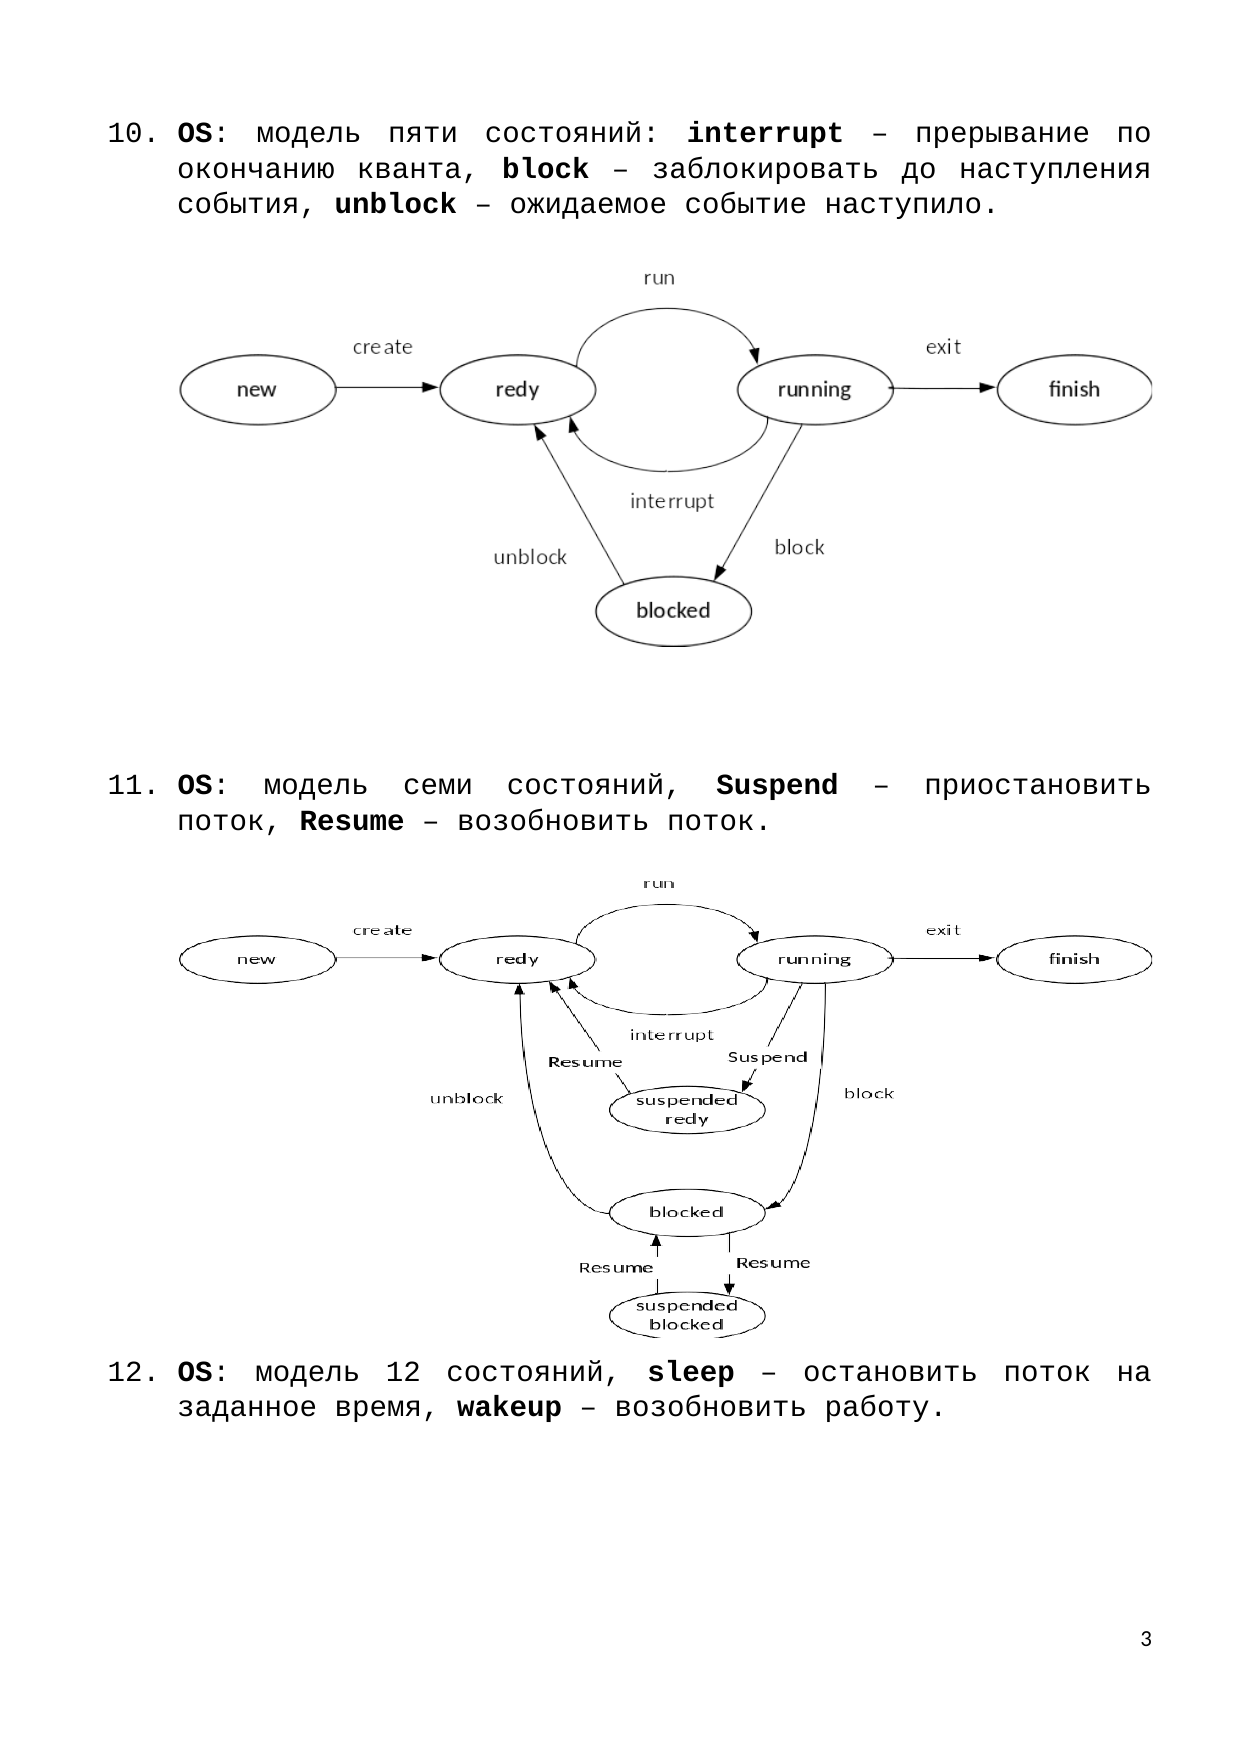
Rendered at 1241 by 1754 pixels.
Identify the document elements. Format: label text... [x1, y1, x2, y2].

list OS: модель семи состояний, Suspend – приостановить поток, Resume – возобновить поток. [177, 770, 1152, 839]
list OS: модель 12 состояний, sleep – остановить поток на заданное время, wakeup – возобновить работу. [177, 1357, 1152, 1426]
list OS: модель пяти состояний: interrupt – прерывание по окончанию кванта, block – заблокировать до наступления события, unblock – ожидаемое событие наступило. [177, 118, 1152, 222]
